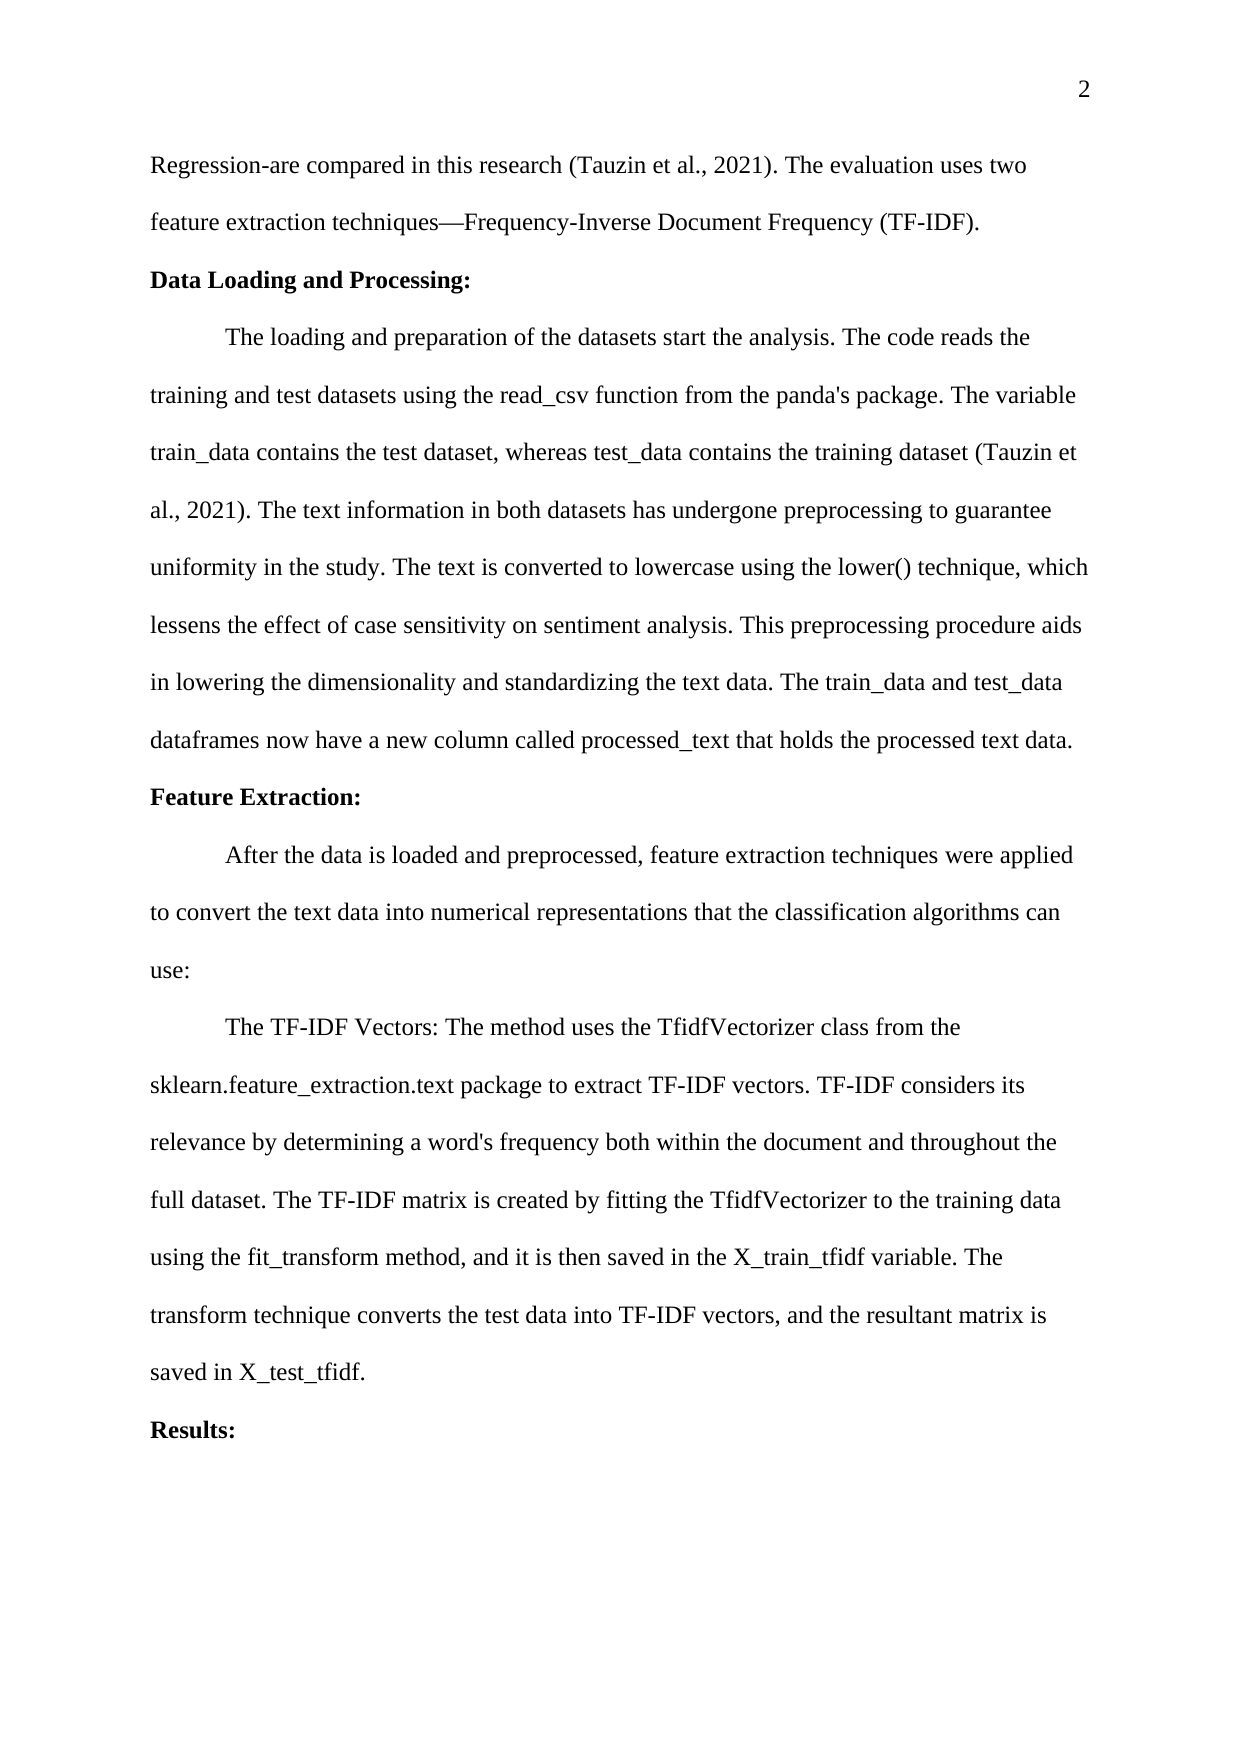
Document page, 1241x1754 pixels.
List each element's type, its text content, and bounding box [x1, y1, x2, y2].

text The loading and preparation of the datasets start the analysis. The code reads the training and test datasets using the read_csv function from the panda's package. The variable train_data contains the test dataset, whereas test_data contains the training dataset. The text information in both datasets has undergone preprocessing to guarantee uniformity in the study. The text is converted to lowercase using the lower() technique, which lessens the effect of case sensitivity on sentiment analysis. This preprocessing procedure aids in lowering the dimensionality and standardizing the text data. The train_data and test_data dataframes now have a new column called processed_text that holds the processed text data. [150, 322, 1090, 754]
text The TF-IDF Vectors: The method uses the TfidfVectorizer class from the sklearn.feature_extraction.text package to extract TF-IDF vectors. TF-IDF considers its relevance by determining a word's frequency both within the document and throughout the full dataset. The TF-IDF matrix is created by fitting the TfidfVectorizer to the training data using the fit_transform method, and it is then saved in the X_train_tfidf variable. The transform technique converts the test data into TF-IDF vectors, and the resultant matrix is saved in X_test_tfidf. [150, 1012, 1090, 1386]
text After the data is loaded and preprocessed, feature extraction techniques were applied to convert the text data into numerical representations that the classification algorithms can use: [150, 840, 1090, 984]
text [150, 150, 1090, 236]
text Data Loading and Processing: [150, 265, 1090, 294]
text Results: [150, 1415, 1090, 1444]
text Feature Extraction: [150, 782, 1090, 811]
